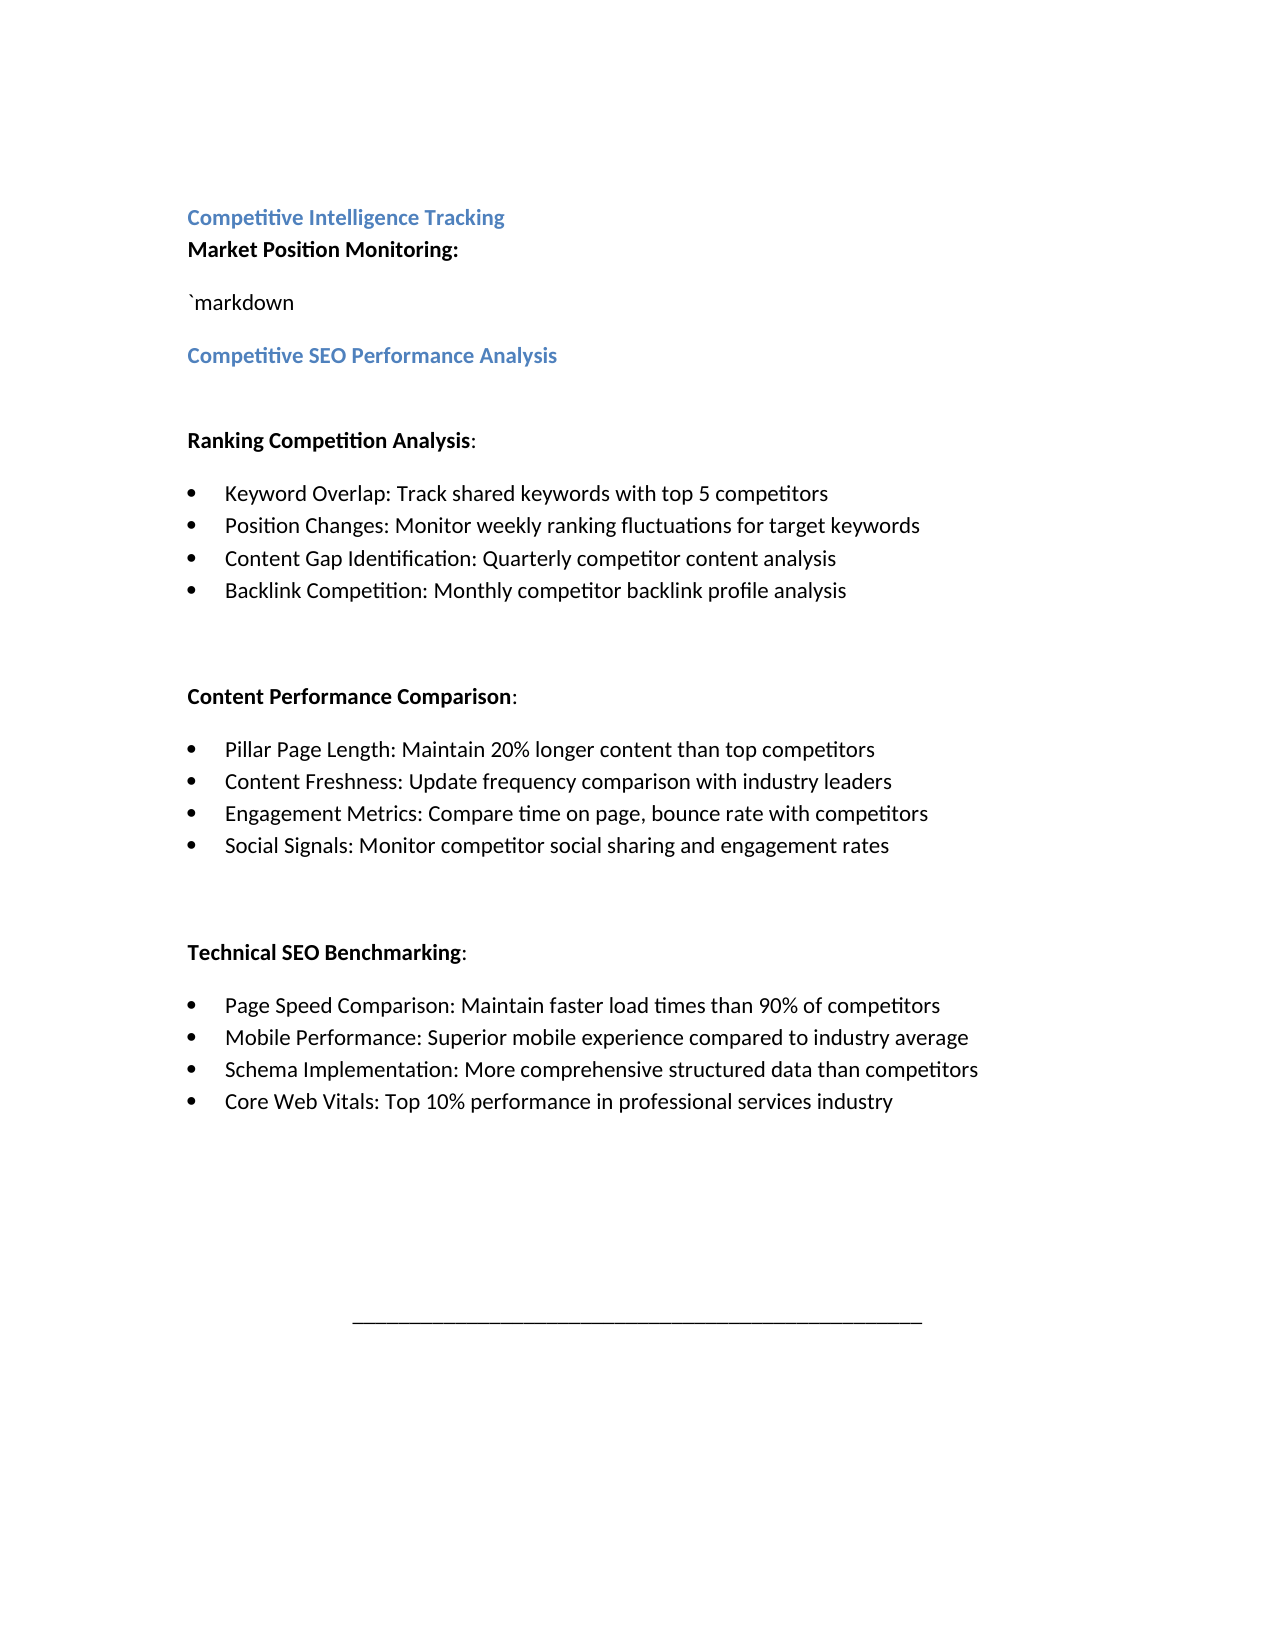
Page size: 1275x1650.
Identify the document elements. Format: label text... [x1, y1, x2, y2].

text Ranking Competition Analysis: [187, 426, 1087, 454]
list Position Changes: Monitor weekly ranking fluctuations for target keywords [187, 512, 1087, 540]
subtitle Competitive Intelligence Tracking [187, 203, 1087, 231]
text `markdown [187, 288, 1087, 316]
text Content Performance Comparison: [187, 682, 1087, 710]
list Page Speed Comparison: Maintain faster load times than 90% of competitors [187, 991, 1087, 1019]
list Social Signals: Monitor competitor social sharing and engagement rates [187, 832, 1087, 860]
subtitle Competitive SEO Performance Analysis [187, 341, 1087, 369]
text __________________________________________________ [187, 1299, 1087, 1327]
list Mobile Performance: Superior mobile experience compared to industry average [187, 1023, 1087, 1051]
list Content Gap Identification: Quarterly competitor content analysis [187, 544, 1087, 572]
list Backlink Competition: Monthly competitor backlink profile analysis [187, 576, 1087, 604]
list Content Freshness: Update frequency comparison with industry leaders [187, 767, 1087, 795]
text Technical SEO Benchmarking: [187, 938, 1087, 966]
list Engagement Metrics: Compare time on page, bounce rate with competitors [187, 799, 1087, 827]
list Schema Implementation: More comprehensive structured data than competitors [187, 1055, 1087, 1083]
list Core Web Vitals: Top 10% performance in professional services industry [187, 1087, 1087, 1115]
list Keyword Overlap: Track shared keywords with top 5 competitors [187, 479, 1087, 507]
text Market Position Monitoring: [187, 235, 1087, 263]
list Pillar Page Length: Maintain 20% longer content than top competitors [187, 735, 1087, 763]
